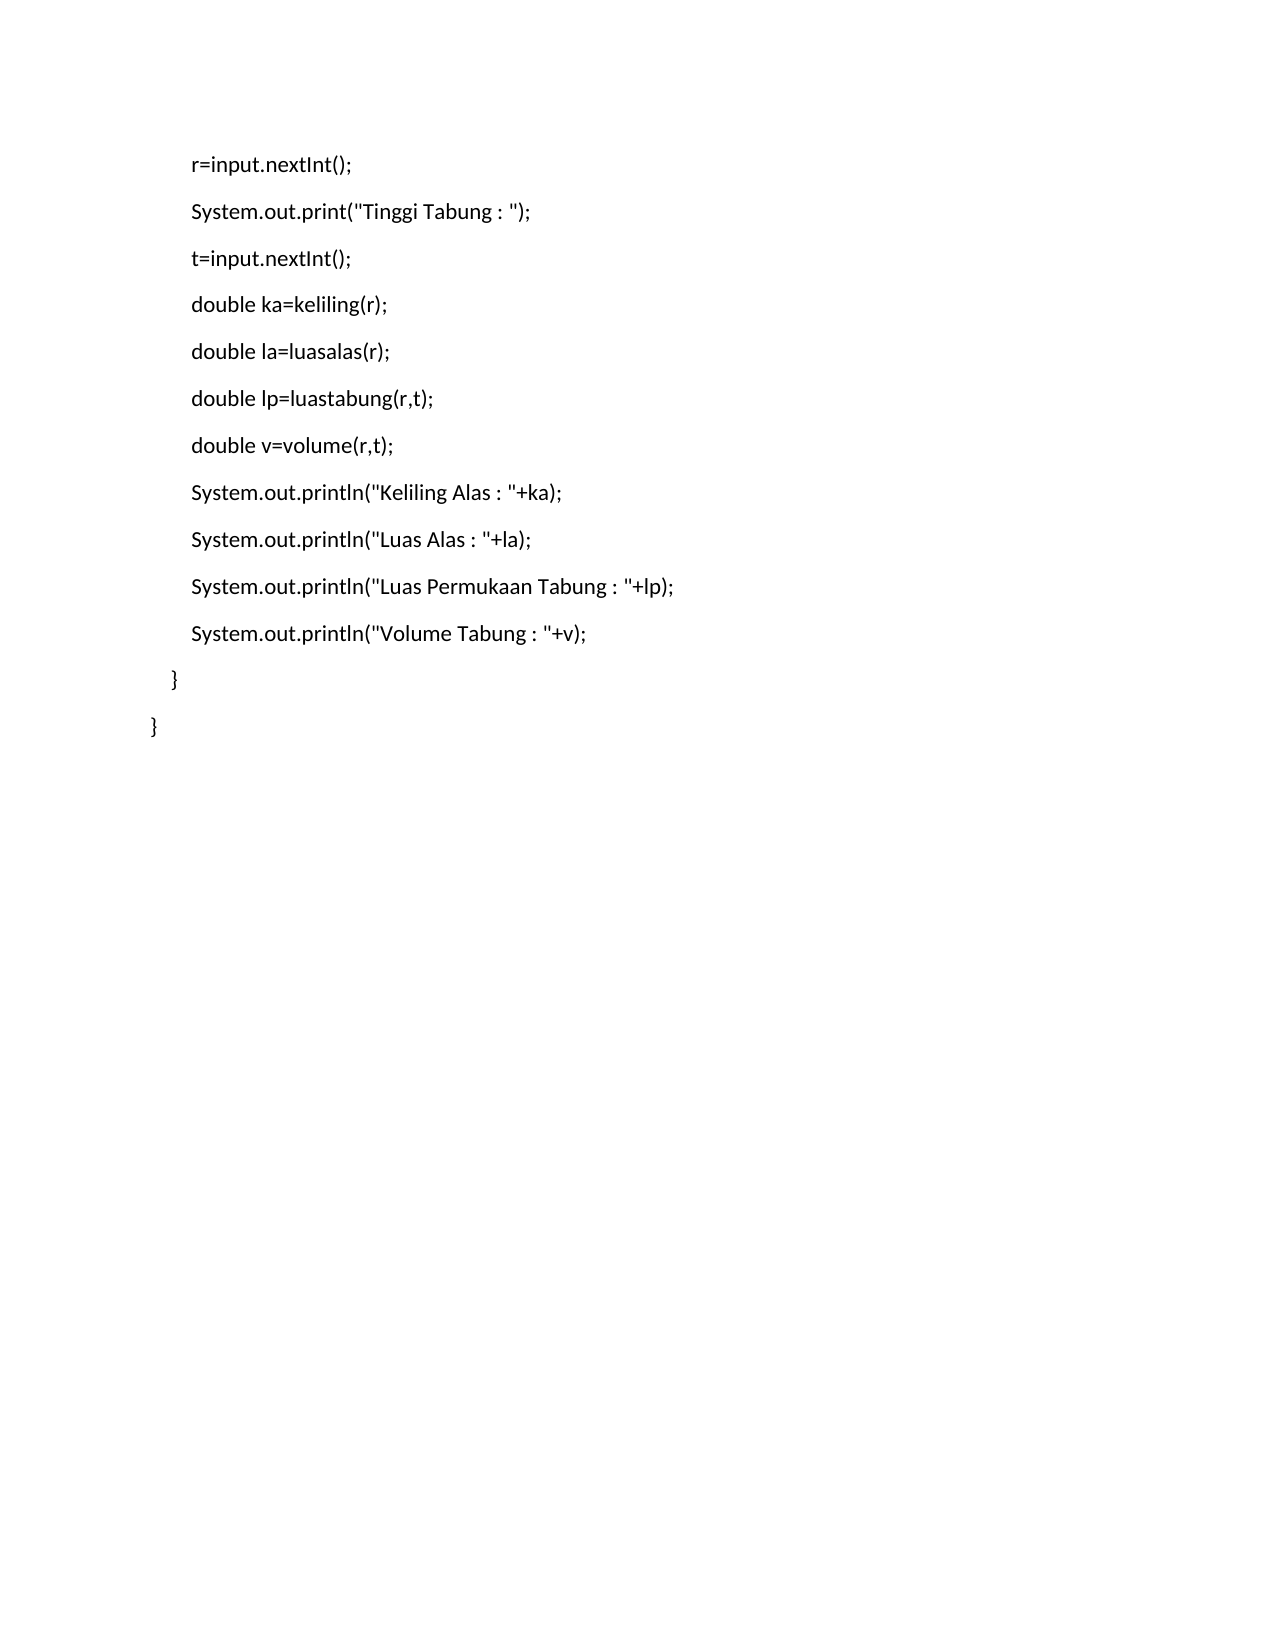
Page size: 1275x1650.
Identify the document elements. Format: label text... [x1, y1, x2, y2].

text System.out.println("Volume Tabung : "+v); [150, 619, 1125, 647]
text double lp=luastabung(r,t); [150, 384, 1125, 412]
text r=input.nextInt(); [150, 150, 1125, 178]
text double ka=keliling(r); [150, 291, 1125, 319]
text } [150, 666, 1125, 694]
text System.out.println("Luas Permukaan Tabung : "+lp); [150, 572, 1125, 600]
text System.out.println("Luas Alas : "+la); [150, 525, 1125, 553]
text System.out.print("Tinggi Tabung : "); [150, 197, 1125, 225]
text double v=volume(r,t); [150, 431, 1125, 459]
text double la=luasalas(r); [150, 337, 1125, 366]
text System.out.println("Keliling Alas : "+ka); [150, 478, 1125, 506]
text t=input.nextInt(); [150, 244, 1125, 272]
text } [150, 712, 1125, 741]
